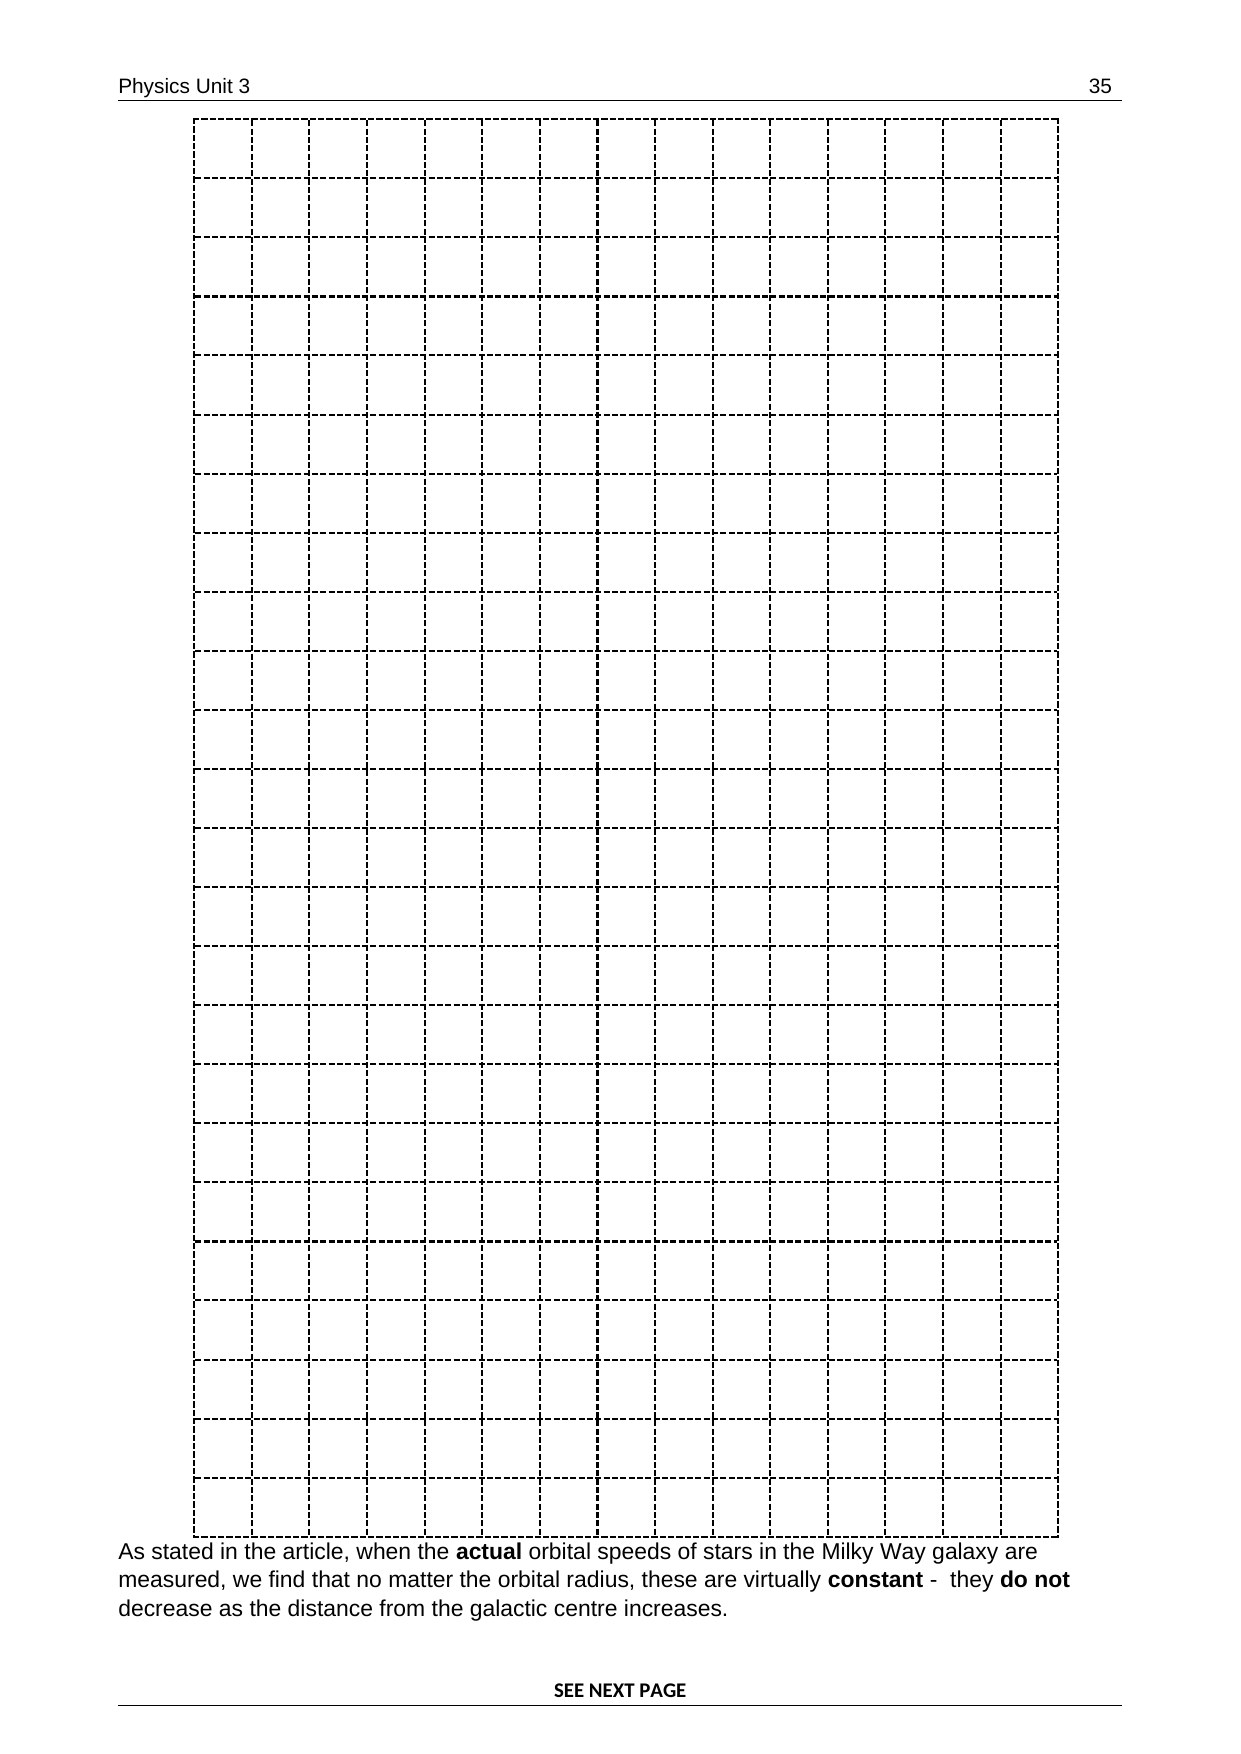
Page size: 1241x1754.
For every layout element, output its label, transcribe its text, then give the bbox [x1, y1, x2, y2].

table_cell [540, 1240, 597, 1299]
table_cell [194, 886, 252, 945]
table_cell [885, 1063, 943, 1122]
table_cell [309, 236, 367, 295]
table_cell [367, 768, 425, 827]
table_cell [713, 591, 770, 650]
table_cell [943, 827, 1001, 886]
table_cell [540, 1122, 597, 1181]
table_cell [885, 827, 943, 886]
table_cell [885, 414, 943, 472]
table_cell [194, 354, 252, 413]
table_cell [598, 1063, 655, 1122]
table_cell [828, 1122, 885, 1181]
table_cell [252, 1418, 309, 1477]
table_cell [482, 1240, 540, 1299]
table_cell [194, 945, 252, 1004]
table_cell [425, 945, 482, 1004]
table_cell [309, 1359, 367, 1417]
table_cell [1001, 827, 1058, 886]
table_cell [194, 1122, 252, 1181]
table_cell [770, 1299, 828, 1358]
table_cell [655, 886, 713, 945]
table_cell [425, 532, 482, 591]
table_cell [425, 1240, 482, 1299]
table_header [943, 118, 1001, 177]
table_cell [194, 1240, 252, 1299]
table_cell [1001, 945, 1058, 1004]
table_cell [598, 1418, 655, 1477]
table_cell [828, 1418, 885, 1477]
table_cell [828, 591, 885, 650]
table_cell [482, 827, 540, 886]
table_cell [598, 768, 655, 827]
table_cell [367, 827, 425, 886]
table_cell [194, 1063, 252, 1122]
table_cell [252, 827, 309, 886]
table_cell [655, 1240, 713, 1299]
table_cell [425, 886, 482, 945]
table_cell [770, 827, 828, 886]
table_cell [194, 1299, 252, 1358]
table_cell [828, 414, 885, 472]
table_cell [252, 473, 309, 532]
table_cell [770, 709, 828, 768]
table_cell [309, 1418, 367, 1477]
table_cell [828, 945, 885, 1004]
table_cell [367, 1181, 425, 1240]
table_cell [770, 768, 828, 827]
table_cell [885, 532, 943, 591]
table_cell [943, 532, 1001, 591]
table_cell [1001, 709, 1058, 768]
table_cell [828, 177, 885, 236]
table_cell [713, 354, 770, 413]
table_cell [655, 532, 713, 591]
table_cell [598, 650, 655, 709]
table_cell [943, 1240, 1001, 1299]
table_cell [943, 768, 1001, 827]
table_cell [598, 473, 655, 532]
table_cell [655, 650, 713, 709]
table_cell [770, 1122, 828, 1181]
table_cell [598, 1477, 655, 1536]
table_cell [713, 1063, 770, 1122]
table_cell [540, 709, 597, 768]
table_cell [655, 768, 713, 827]
table_cell [598, 1122, 655, 1181]
table_cell [943, 1418, 1001, 1477]
table_cell [885, 1359, 943, 1417]
table_cell [828, 1240, 885, 1299]
table_cell [598, 1240, 655, 1299]
table_cell [655, 236, 713, 295]
table_cell [885, 236, 943, 295]
table_cell [425, 768, 482, 827]
table_cell [425, 1004, 482, 1063]
table_cell [1001, 1122, 1058, 1181]
table_cell [367, 177, 425, 236]
table_cell [828, 768, 885, 827]
table_header [367, 118, 425, 177]
table_cell [309, 354, 367, 413]
table_cell [194, 473, 252, 532]
table_header [713, 118, 770, 177]
table_cell [598, 354, 655, 413]
table_cell [655, 827, 713, 886]
table_cell [943, 177, 1001, 236]
table_cell [540, 473, 597, 532]
table_cell [713, 1004, 770, 1063]
table_cell [425, 295, 482, 354]
table_cell [309, 709, 367, 768]
table_cell [482, 1181, 540, 1240]
table_cell [309, 1181, 367, 1240]
table_cell [482, 236, 540, 295]
table_cell [943, 1359, 1001, 1417]
table_cell [425, 591, 482, 650]
table_cell [828, 650, 885, 709]
table_cell [943, 650, 1001, 709]
table_cell [425, 1063, 482, 1122]
table_cell [885, 1477, 943, 1536]
table_cell [309, 945, 367, 1004]
table_cell [309, 1063, 367, 1122]
table_cell [770, 886, 828, 945]
table_cell [713, 1418, 770, 1477]
table_cell [367, 1122, 425, 1181]
table_cell [828, 473, 885, 532]
table_cell [252, 532, 309, 591]
table_cell [540, 177, 597, 236]
table_cell [309, 414, 367, 472]
table_cell [252, 1004, 309, 1063]
table_cell [252, 709, 309, 768]
table_cell [770, 354, 828, 413]
table_cell [252, 886, 309, 945]
table_cell [655, 1418, 713, 1477]
table_header [885, 118, 943, 177]
table_cell [309, 473, 367, 532]
table_cell [540, 532, 597, 591]
table_cell [367, 709, 425, 768]
table_cell [598, 709, 655, 768]
table_cell [885, 1240, 943, 1299]
table_cell [943, 354, 1001, 413]
table_cell [943, 1181, 1001, 1240]
table_cell [540, 1418, 597, 1477]
table_cell [885, 1418, 943, 1477]
table_header [598, 118, 655, 177]
table_cell [482, 177, 540, 236]
table_cell [252, 1122, 309, 1181]
text As stated in the article, when the actual orbital speeds of stars in the Milky Way galaxy are measured, we find that no matter the orbital radius, these are virtually constant - they do not decrease as the distance from the galactic centre increases. [118, 1538, 1122, 1621]
table_cell [1001, 886, 1058, 945]
table_cell [885, 295, 943, 354]
table_cell [252, 945, 309, 1004]
table_cell [194, 709, 252, 768]
table_cell [309, 1122, 367, 1181]
table_cell [885, 650, 943, 709]
table_cell [367, 1299, 425, 1358]
table_cell [425, 1299, 482, 1358]
table_cell [252, 650, 309, 709]
table_cell [828, 1299, 885, 1358]
table_cell [598, 945, 655, 1004]
table_cell [943, 414, 1001, 472]
table_cell [425, 177, 482, 236]
table_cell [309, 1004, 367, 1063]
table_cell [367, 591, 425, 650]
table_cell [367, 945, 425, 1004]
table_header [252, 118, 309, 177]
table_cell [943, 473, 1001, 532]
table_cell [770, 532, 828, 591]
table_cell [885, 1299, 943, 1358]
table_cell [655, 945, 713, 1004]
table_cell [482, 945, 540, 1004]
table_cell [713, 473, 770, 532]
table_cell [713, 1299, 770, 1358]
table_cell [1001, 1418, 1058, 1477]
table_cell [540, 886, 597, 945]
table_cell [885, 177, 943, 236]
table_cell [194, 650, 252, 709]
table_cell [425, 709, 482, 768]
table_cell [367, 1359, 425, 1417]
table_cell [713, 414, 770, 472]
table_cell [194, 414, 252, 472]
table_cell [367, 886, 425, 945]
table_cell [655, 414, 713, 472]
table_cell [943, 236, 1001, 295]
table_cell [770, 177, 828, 236]
table_cell [1001, 1477, 1058, 1536]
table_cell [598, 177, 655, 236]
table_cell [309, 532, 367, 591]
table_cell [252, 1240, 309, 1299]
table_cell [367, 1063, 425, 1122]
table_cell [194, 1418, 252, 1477]
table_cell [252, 177, 309, 236]
table_cell [943, 886, 1001, 945]
table_cell [655, 591, 713, 650]
table_cell [425, 827, 482, 886]
table_cell [713, 709, 770, 768]
table_header [194, 118, 252, 177]
table_cell [194, 532, 252, 591]
table_cell [1001, 1240, 1058, 1299]
table_cell [482, 295, 540, 354]
table_cell [1001, 354, 1058, 413]
table_cell [482, 650, 540, 709]
table_cell [770, 650, 828, 709]
table_cell [309, 827, 367, 886]
table_cell [425, 414, 482, 472]
table_cell [540, 1359, 597, 1417]
table_cell [1001, 177, 1058, 236]
table_cell [828, 1181, 885, 1240]
table_cell [425, 236, 482, 295]
table_cell [194, 1181, 252, 1240]
table_cell [367, 1240, 425, 1299]
table_cell [713, 1240, 770, 1299]
table_cell [713, 827, 770, 886]
table_cell [425, 354, 482, 413]
table_cell [252, 768, 309, 827]
table_cell [425, 1477, 482, 1536]
table_cell [309, 650, 367, 709]
table_header [309, 118, 367, 177]
table_cell [194, 236, 252, 295]
table_cell [943, 591, 1001, 650]
table_cell [655, 1181, 713, 1240]
table_cell [885, 473, 943, 532]
table_header [540, 118, 597, 177]
table_header [770, 118, 828, 177]
table_cell [770, 1477, 828, 1536]
table_cell [482, 1004, 540, 1063]
table_cell [1001, 650, 1058, 709]
table_cell [828, 236, 885, 295]
table_cell [194, 827, 252, 886]
table_cell [598, 414, 655, 472]
table_cell [367, 1004, 425, 1063]
table_cell [1001, 1181, 1058, 1240]
table_cell [194, 768, 252, 827]
table_cell [540, 650, 597, 709]
table_cell [194, 1477, 252, 1536]
table_cell [425, 1359, 482, 1417]
table_cell [367, 1477, 425, 1536]
table_cell [943, 1004, 1001, 1063]
table_cell [482, 1063, 540, 1122]
table_cell [482, 1418, 540, 1477]
table_cell [367, 295, 425, 354]
table_cell [367, 414, 425, 472]
table_header [1001, 118, 1058, 177]
table_cell [770, 591, 828, 650]
table_cell [828, 886, 885, 945]
table_cell [655, 1004, 713, 1063]
table_cell [252, 414, 309, 472]
table_header [655, 118, 713, 177]
table_cell [1001, 236, 1058, 295]
table_cell [309, 886, 367, 945]
table_cell [655, 473, 713, 532]
table_cell [598, 295, 655, 354]
table_cell [252, 236, 309, 295]
table_cell [1001, 1299, 1058, 1358]
table_cell [309, 591, 367, 650]
table_cell [598, 591, 655, 650]
table_header [425, 118, 482, 177]
table_cell [367, 236, 425, 295]
table_cell [713, 1122, 770, 1181]
table_cell [540, 768, 597, 827]
table_cell [713, 295, 770, 354]
table_cell [655, 354, 713, 413]
table_cell [828, 1359, 885, 1417]
table_cell [885, 354, 943, 413]
table_cell [252, 295, 309, 354]
table_cell [770, 1004, 828, 1063]
table_cell [1001, 532, 1058, 591]
table_cell [598, 886, 655, 945]
table_cell [1001, 1359, 1058, 1417]
table_cell [770, 945, 828, 1004]
table_cell [943, 1063, 1001, 1122]
table_cell [943, 1477, 1001, 1536]
table_cell [713, 1359, 770, 1417]
table_cell [828, 827, 885, 886]
table_cell [598, 1359, 655, 1417]
table_cell [885, 1181, 943, 1240]
table_cell [194, 1359, 252, 1417]
table_cell [252, 354, 309, 413]
table_cell [828, 354, 885, 413]
table_cell [828, 709, 885, 768]
table_cell [770, 1359, 828, 1417]
table_cell [828, 295, 885, 354]
table_cell [943, 295, 1001, 354]
table_cell [482, 473, 540, 532]
table_cell [598, 1181, 655, 1240]
table_cell [770, 295, 828, 354]
table_cell [482, 354, 540, 413]
table_header [828, 118, 885, 177]
table_cell [943, 1299, 1001, 1358]
table_cell [943, 1122, 1001, 1181]
table_cell [885, 1122, 943, 1181]
table_cell [598, 532, 655, 591]
table_cell [828, 1004, 885, 1063]
table_cell [885, 945, 943, 1004]
table_cell [1001, 473, 1058, 532]
table_cell [367, 473, 425, 532]
table_cell [252, 1063, 309, 1122]
table_cell [482, 591, 540, 650]
table_cell [828, 1063, 885, 1122]
table_cell [482, 1122, 540, 1181]
table_cell [482, 1299, 540, 1358]
table_cell [828, 532, 885, 591]
table_cell [1001, 1004, 1058, 1063]
table_cell [713, 886, 770, 945]
table_cell [943, 709, 1001, 768]
table_cell [309, 295, 367, 354]
table_cell [540, 1299, 597, 1358]
table_cell [425, 1122, 482, 1181]
table_cell [482, 768, 540, 827]
table_cell [713, 236, 770, 295]
table_cell [425, 650, 482, 709]
table_cell [540, 827, 597, 886]
table_cell [252, 1477, 309, 1536]
table_cell [655, 1122, 713, 1181]
table_cell [1001, 591, 1058, 650]
table_cell [655, 295, 713, 354]
table_cell [1001, 414, 1058, 472]
table_cell [770, 1240, 828, 1299]
table_cell [540, 1477, 597, 1536]
table_cell [770, 1063, 828, 1122]
table_cell [425, 473, 482, 532]
table_cell [482, 1359, 540, 1417]
table_cell [367, 532, 425, 591]
table_cell [713, 532, 770, 591]
table_cell [770, 1181, 828, 1240]
table_cell [713, 1477, 770, 1536]
table_cell [540, 1063, 597, 1122]
table_cell [713, 177, 770, 236]
table_cell [252, 591, 309, 650]
table_cell [598, 1299, 655, 1358]
table_cell [885, 886, 943, 945]
table_cell [770, 414, 828, 472]
table_cell [540, 414, 597, 472]
table_header [482, 118, 540, 177]
table_cell [482, 1477, 540, 1536]
table_cell [885, 1004, 943, 1063]
table_cell [885, 591, 943, 650]
table_cell [655, 1359, 713, 1417]
table_cell [482, 886, 540, 945]
table_cell [194, 591, 252, 650]
table_cell [770, 1418, 828, 1477]
table_cell [655, 1477, 713, 1536]
table_cell [367, 1418, 425, 1477]
table_cell [713, 945, 770, 1004]
table_cell [367, 354, 425, 413]
table_cell [252, 1181, 309, 1240]
table_cell [482, 709, 540, 768]
table_cell [194, 177, 252, 236]
table_cell [598, 1004, 655, 1063]
table_cell [309, 1240, 367, 1299]
table_cell [540, 354, 597, 413]
table_cell [655, 1299, 713, 1358]
table_cell [540, 1004, 597, 1063]
table_cell [309, 768, 367, 827]
table_cell [713, 1181, 770, 1240]
table_cell [828, 1477, 885, 1536]
table_cell [540, 236, 597, 295]
table_cell [194, 1004, 252, 1063]
table_cell [1001, 295, 1058, 354]
table_cell [770, 473, 828, 532]
table_cell [482, 532, 540, 591]
table_cell [598, 827, 655, 886]
table_cell [540, 945, 597, 1004]
table_cell [655, 709, 713, 768]
table_cell [252, 1299, 309, 1358]
table_cell [885, 768, 943, 827]
table_cell [540, 591, 597, 650]
table_cell [770, 236, 828, 295]
table_cell [655, 177, 713, 236]
table_cell [885, 709, 943, 768]
table_cell [309, 1477, 367, 1536]
table_cell [252, 1359, 309, 1417]
table_cell [713, 768, 770, 827]
table_cell [194, 295, 252, 354]
table_cell [309, 1299, 367, 1358]
table_cell [540, 1181, 597, 1240]
table_cell [367, 650, 425, 709]
table_cell [1001, 1063, 1058, 1122]
table_cell [425, 1181, 482, 1240]
table_cell [1001, 768, 1058, 827]
table_cell [425, 1418, 482, 1477]
table_cell [655, 1063, 713, 1122]
table_cell [482, 414, 540, 472]
table_cell [598, 236, 655, 295]
table_cell [540, 295, 597, 354]
table_cell [713, 650, 770, 709]
table_cell [309, 177, 367, 236]
table_cell [943, 945, 1001, 1004]
